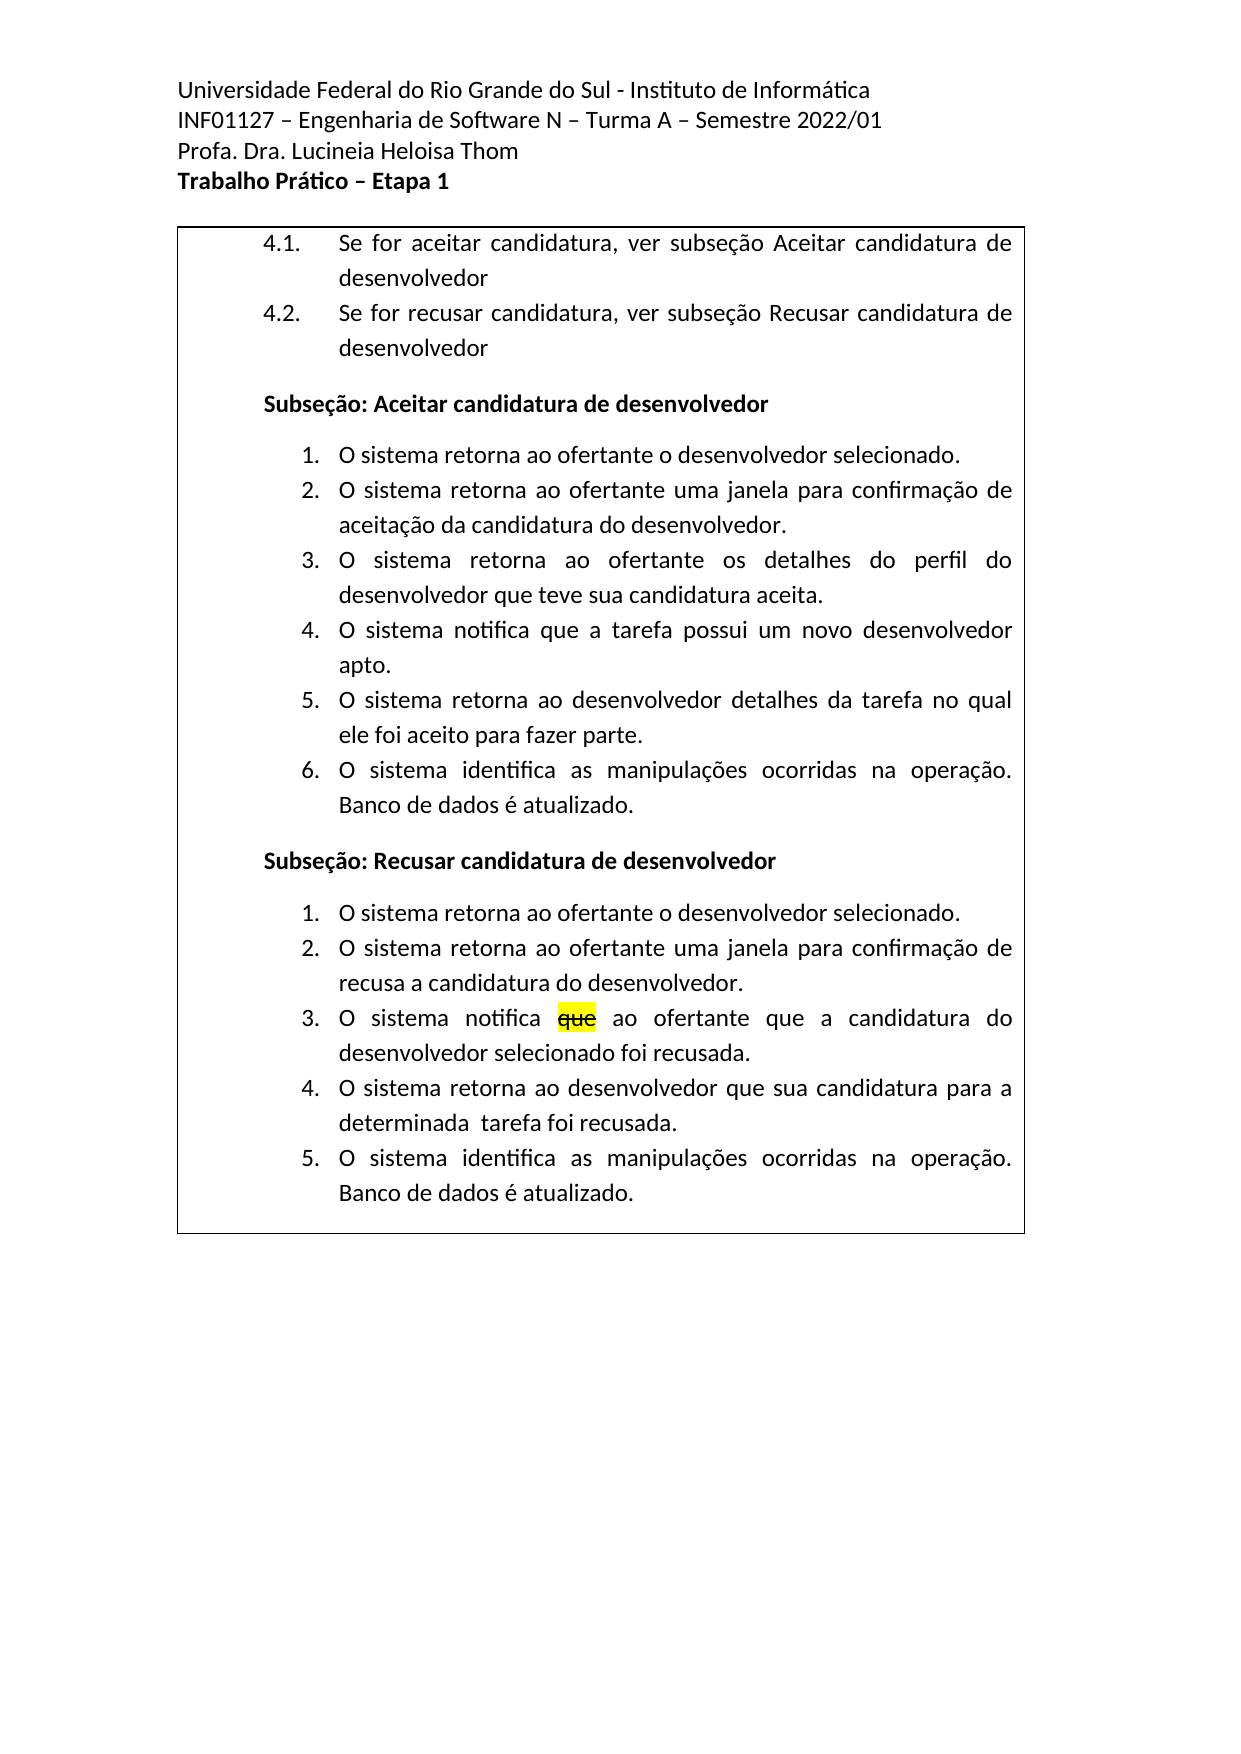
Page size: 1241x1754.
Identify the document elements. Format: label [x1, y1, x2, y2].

table_cell [178, 228, 1024, 1232]
